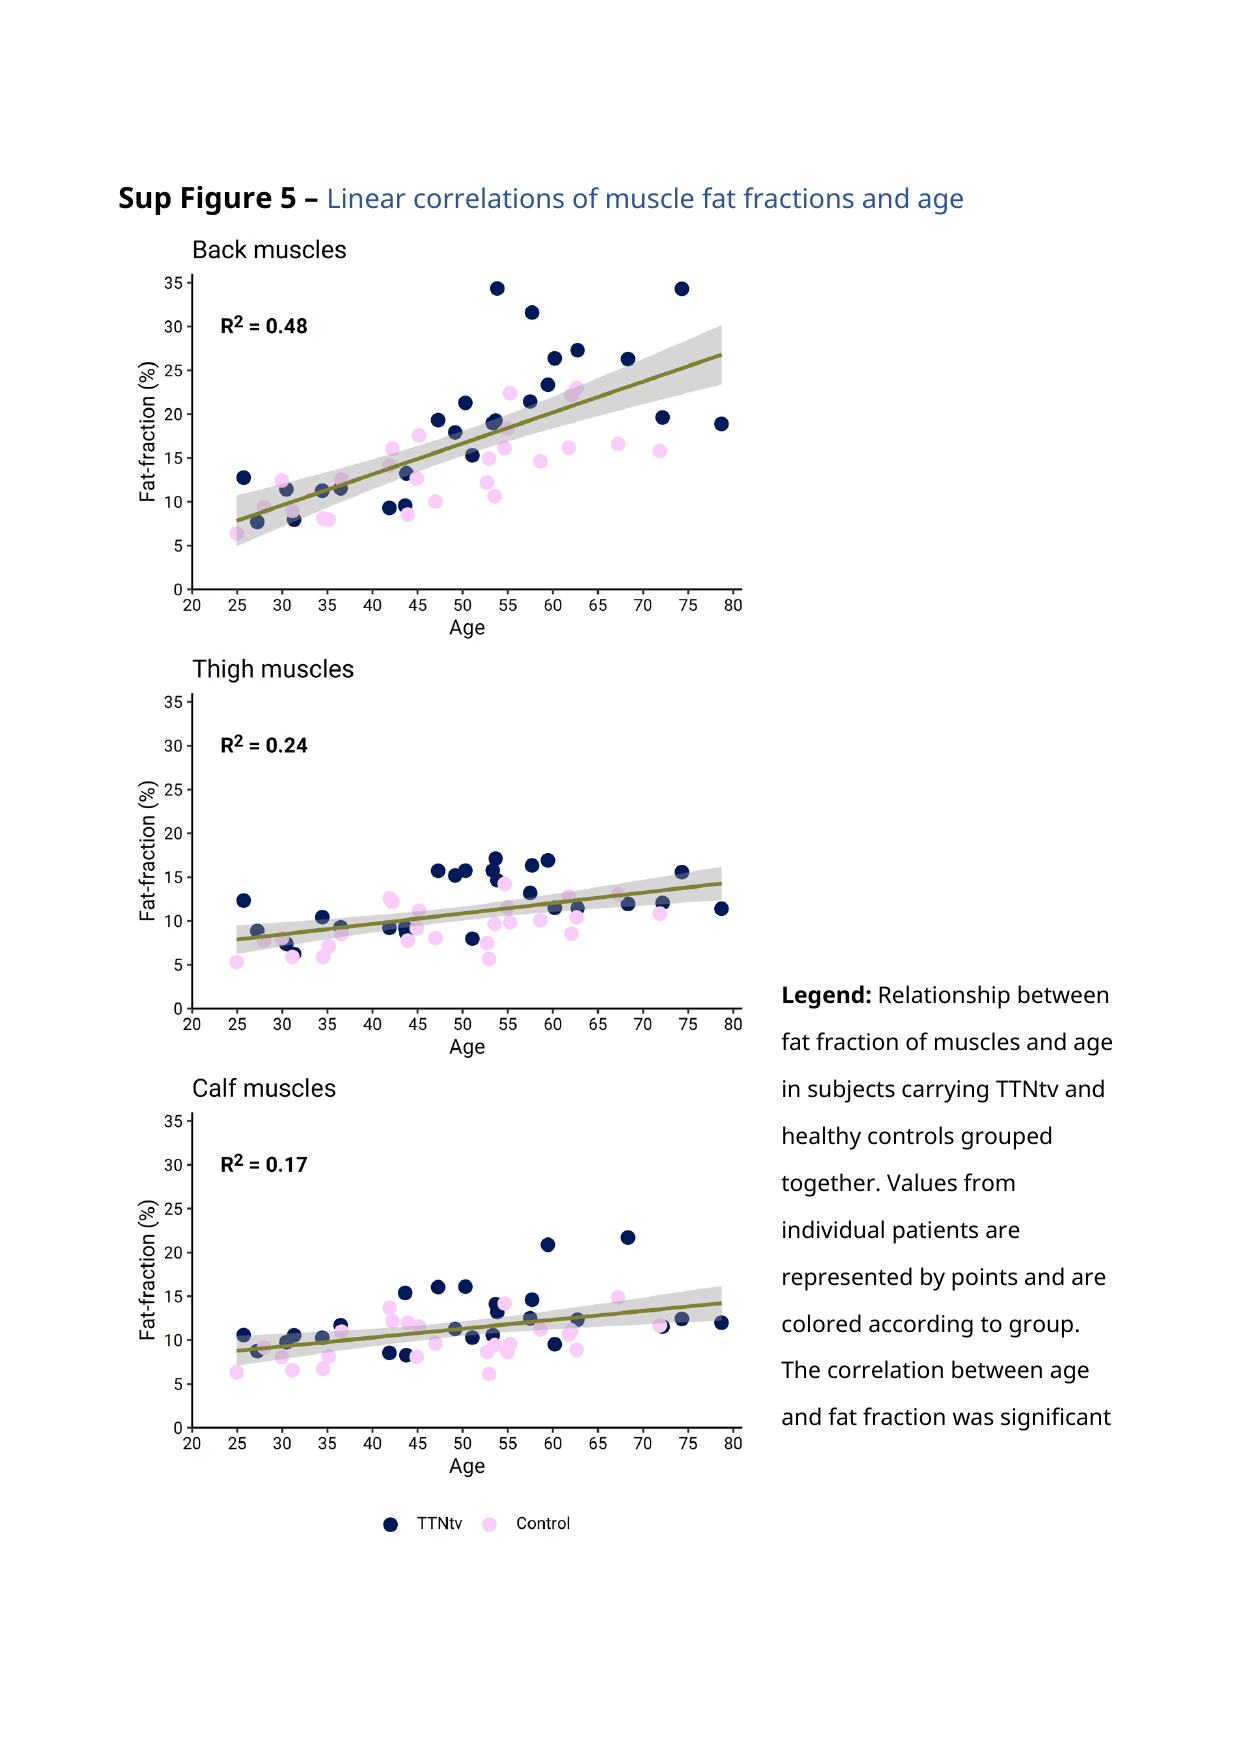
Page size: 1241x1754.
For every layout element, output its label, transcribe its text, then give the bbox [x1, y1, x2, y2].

picture [118, 219, 763, 1572]
subtitle Sup Figure 5 – Linear correlations of muscle fat fractions and age [118, 177, 1122, 217]
